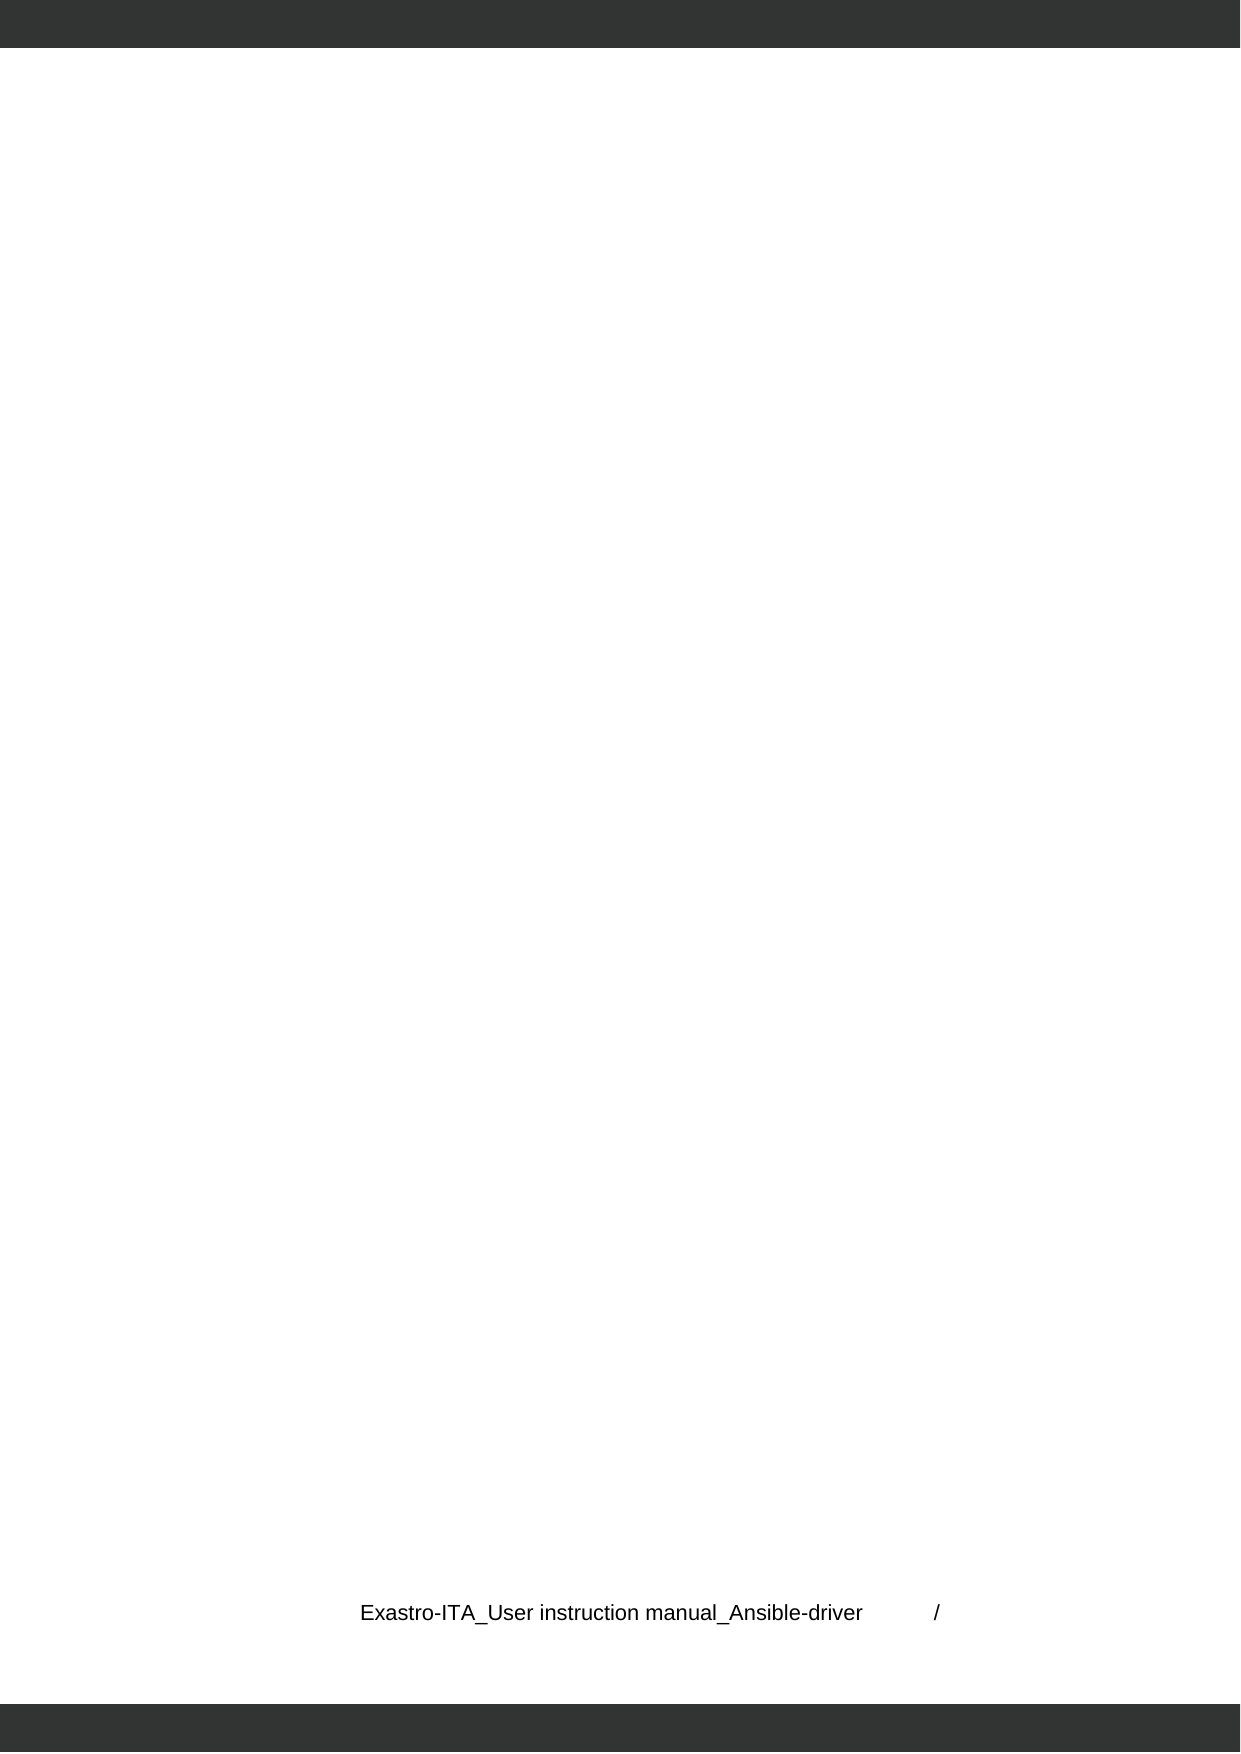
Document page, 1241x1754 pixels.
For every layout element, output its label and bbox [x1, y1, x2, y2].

picture [0, 1704, 1241, 1752]
picture [0, 0, 1241, 48]
